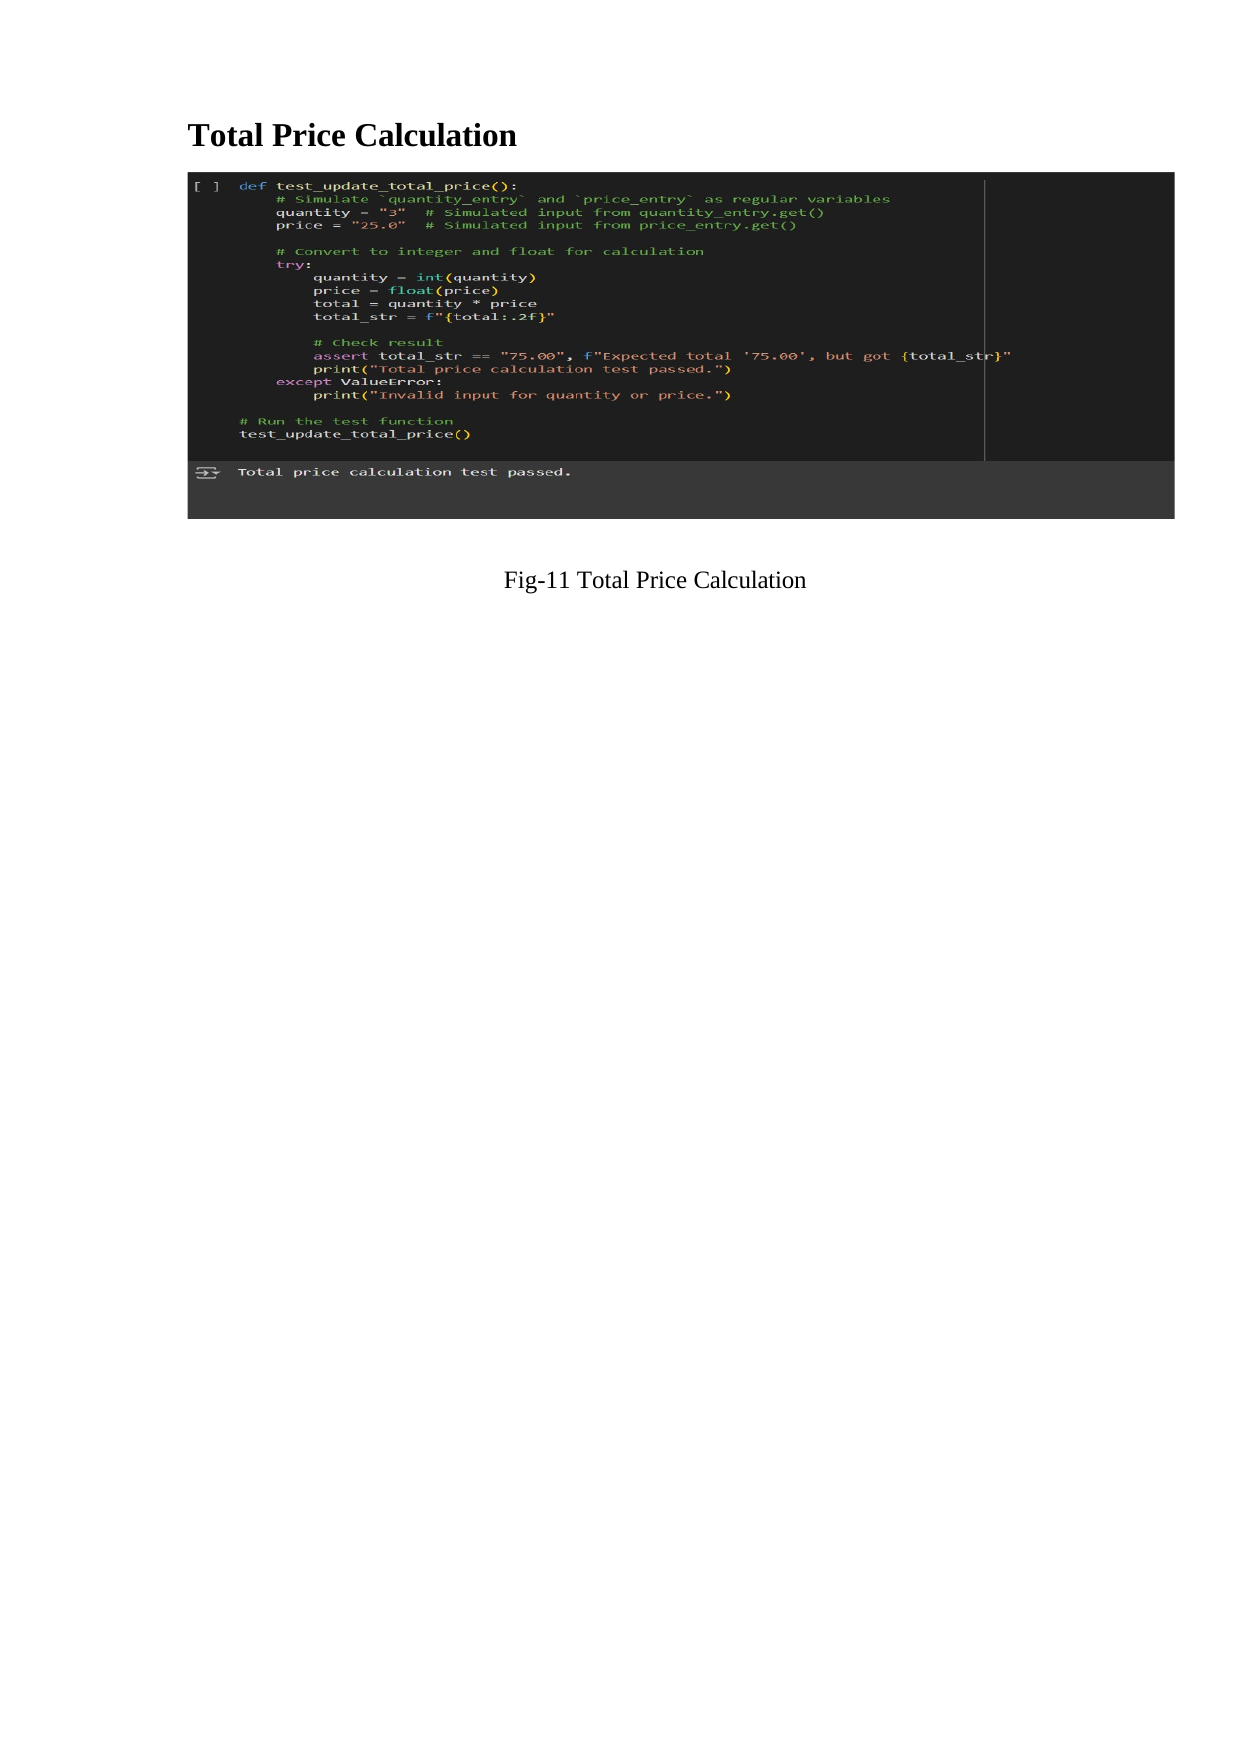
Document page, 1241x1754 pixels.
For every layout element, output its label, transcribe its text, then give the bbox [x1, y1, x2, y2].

subtitle Total Price Calculation [187, 116, 1196, 154]
text Fig-11 Total Price Calculation [358, 565, 952, 593]
picture [187, 172, 1175, 519]
